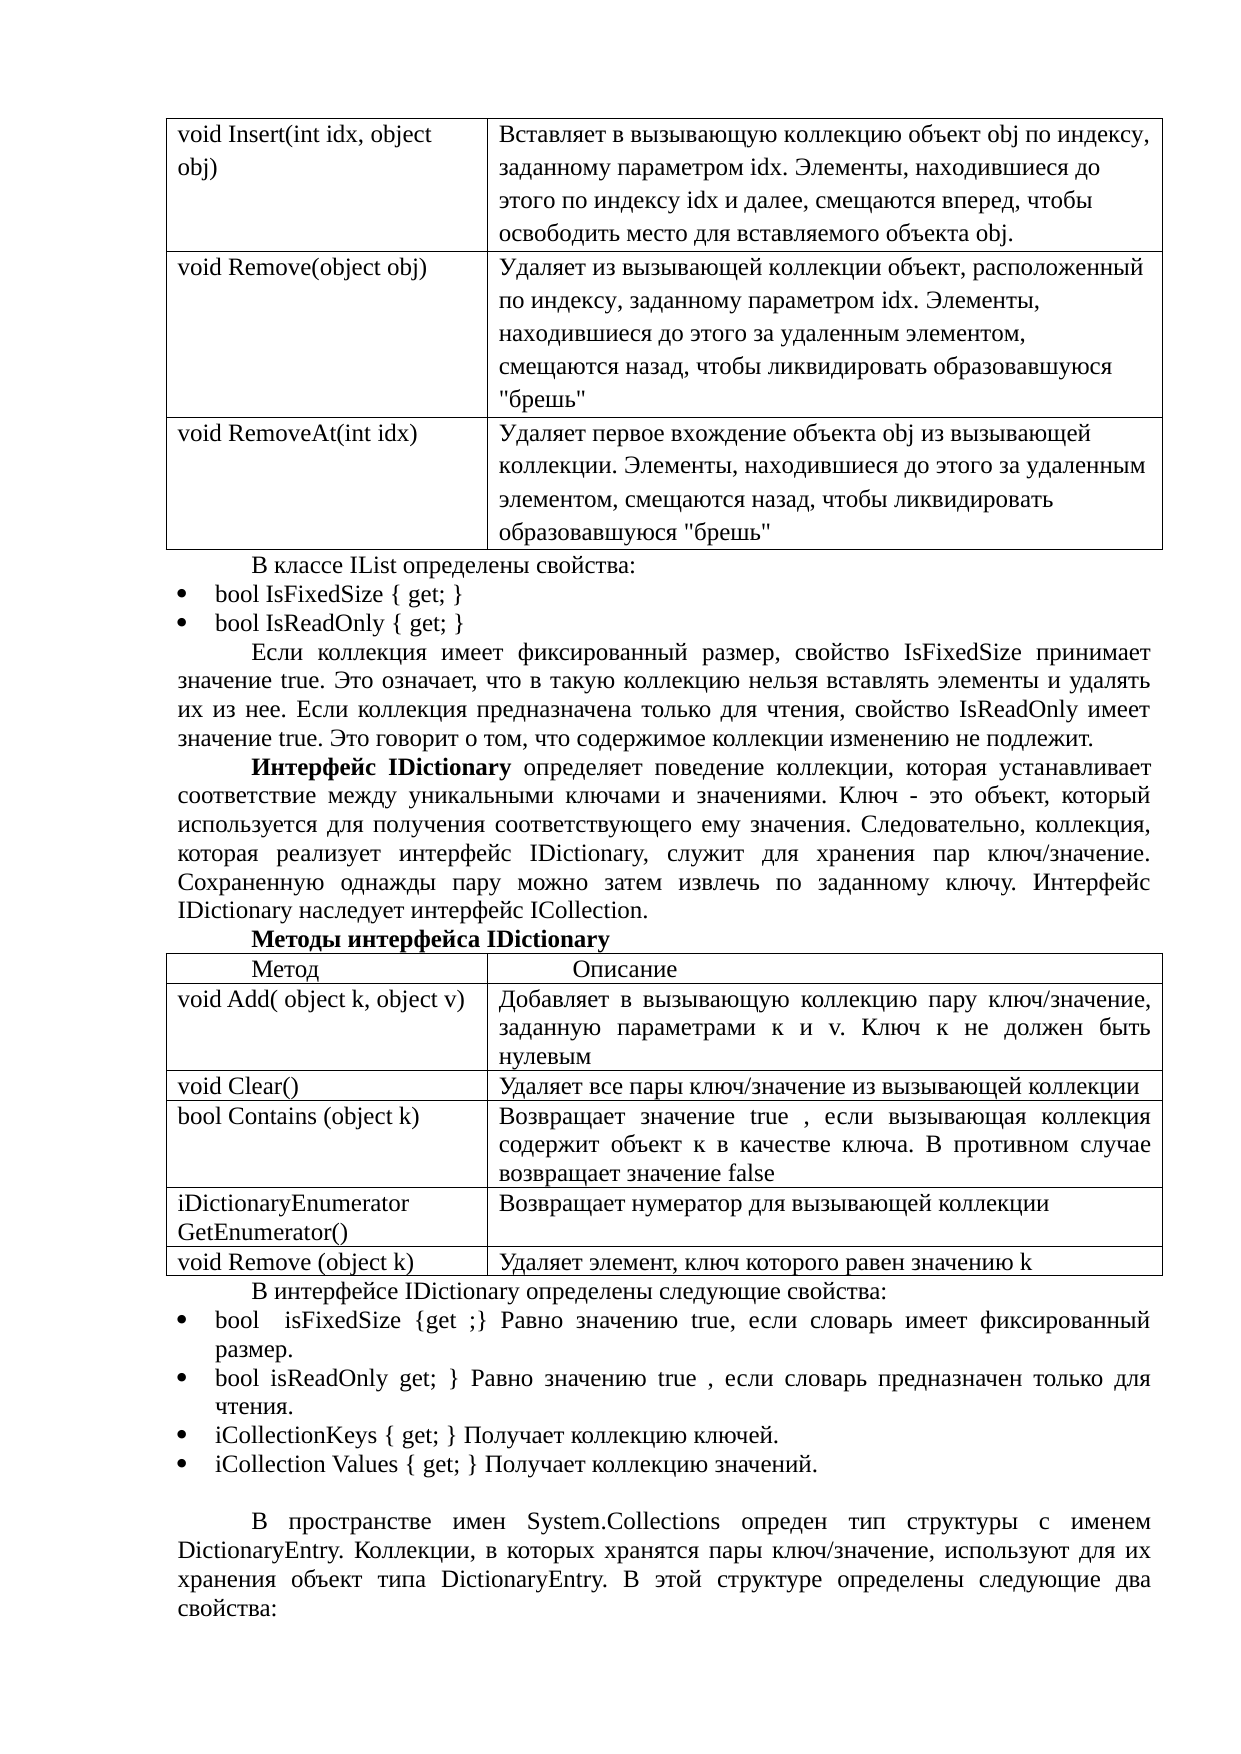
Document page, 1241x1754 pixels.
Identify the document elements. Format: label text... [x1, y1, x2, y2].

text Методы интерфейса IDictionary [177, 924, 1152, 953]
table_cell void Clear() [167, 1071, 487, 1100]
table_cell Удаляет первое вхождение объекта obj из вызывающей коллекции. Элементы, находившиеся до этого за удаленным элементом, смещаются назад, чтобы ликвидировать образовавшуюся "брешь" [488, 418, 1162, 549]
table_cell Возвращает значение true , если вызывающая коллекция содержит объект к в качестве ключа. В противном случае возвращает значение false [488, 1101, 1162, 1187]
table_cell void Add( object k, object v) [167, 984, 487, 1070]
table_cell Добавляет в вызывающую коллекцию пару ключ/значение, заданную параметрами к и v. Ключ к не должен быть нулевым [488, 984, 1162, 1070]
table_cell Удаляет элемент, ключ которого равен значению k [488, 1247, 1162, 1275]
table_cell void RemoveAt(int idx) [167, 418, 487, 549]
list bool isReadOnly get; } Равно значению true , если словарь предназначен только для чтения. [177, 1363, 1152, 1420]
table_cell Возвращает нумератор для вызывающей коллекции [488, 1188, 1162, 1246]
list iCollection Values { get; } Получает коллекцию значений. [177, 1449, 1152, 1478]
text В интерфейсе IDictionary определены следующие свойства: [177, 1276, 1152, 1305]
table_header Описание [488, 954, 1162, 983]
list bool isFixedSize {get ;} Равно значению true, если словарь имеет фиксированный размер. [177, 1305, 1152, 1363]
table_header Метод [167, 954, 487, 983]
text Интерфейс IDictionary определяет поведение коллекции, которая устанавливает соответствие между уникальными ключами и значениями. Ключ - это объект, который используется для получения соответствующего ему значения. Следовательно, коллекция, которая реализует интерфейс IDictionary, служит для хранения пар ключ/значение. Сохраненную однажды пару можно затем извлечь по заданному ключу. Интерфейс IDictionary наследует интерфейс ICollection. [177, 752, 1152, 924]
list bool IsReadOnly { get; } [177, 608, 1152, 637]
table_cell Удаляет все пары ключ/значение из вызывающей коллекции [488, 1071, 1162, 1100]
table_cell Вставляет в вызывающую коллекцию объект obj по индексу, заданному параметром idx. Элементы, находившиеся до этого по индексу idx и далее, смещаются вперед, чтобы освободить место для вставляемого объекта obj. [488, 119, 1162, 251]
table_cell bool Contains (object k) [167, 1101, 487, 1187]
table_cell void Remove (object k) [167, 1247, 487, 1275]
table_cell void Insert(int idx, object obj) [167, 119, 487, 251]
list bool IsFixedSize { get; } [177, 579, 1152, 608]
text Если коллекция имеет фиксированный размер, свойство IsFixedSize принимает значение true. Это означает, что в такую коллекцию нельзя вставлять элементы и удалять их из нее. Если коллекция предназначена только для чтения, свойство IsReadOnly имеет значение true. Это говорит о том, что содержимое коллекции изменению не подлежит. [177, 637, 1152, 752]
table_cell iDictionaryEnumerator GetEnumerator() [167, 1188, 487, 1246]
text В классе IList определены свойства: [177, 550, 1152, 579]
list iCollectionKeys { get; } Получает коллекцию ключей. [177, 1420, 1152, 1449]
table_cell void Remove(object obj) [167, 252, 487, 417]
table_cell Удаляет из вызывающей коллекции объект, расположенный по индексу, заданному параметром idx. Элементы, находившиеся до этого за удаленным элементом, смещаются назад, чтобы ликвидировать образовавшуюся "брешь" [488, 252, 1162, 417]
text В пространстве имен System.Collections опреден тип структуры с именем DictionaryEntry. Коллекции, в которых хранятся пары ключ/значение, используют для их хранения объект типа DictionaryEntry. В этой структуре определены следующие два свойства: [177, 1506, 1152, 1621]
